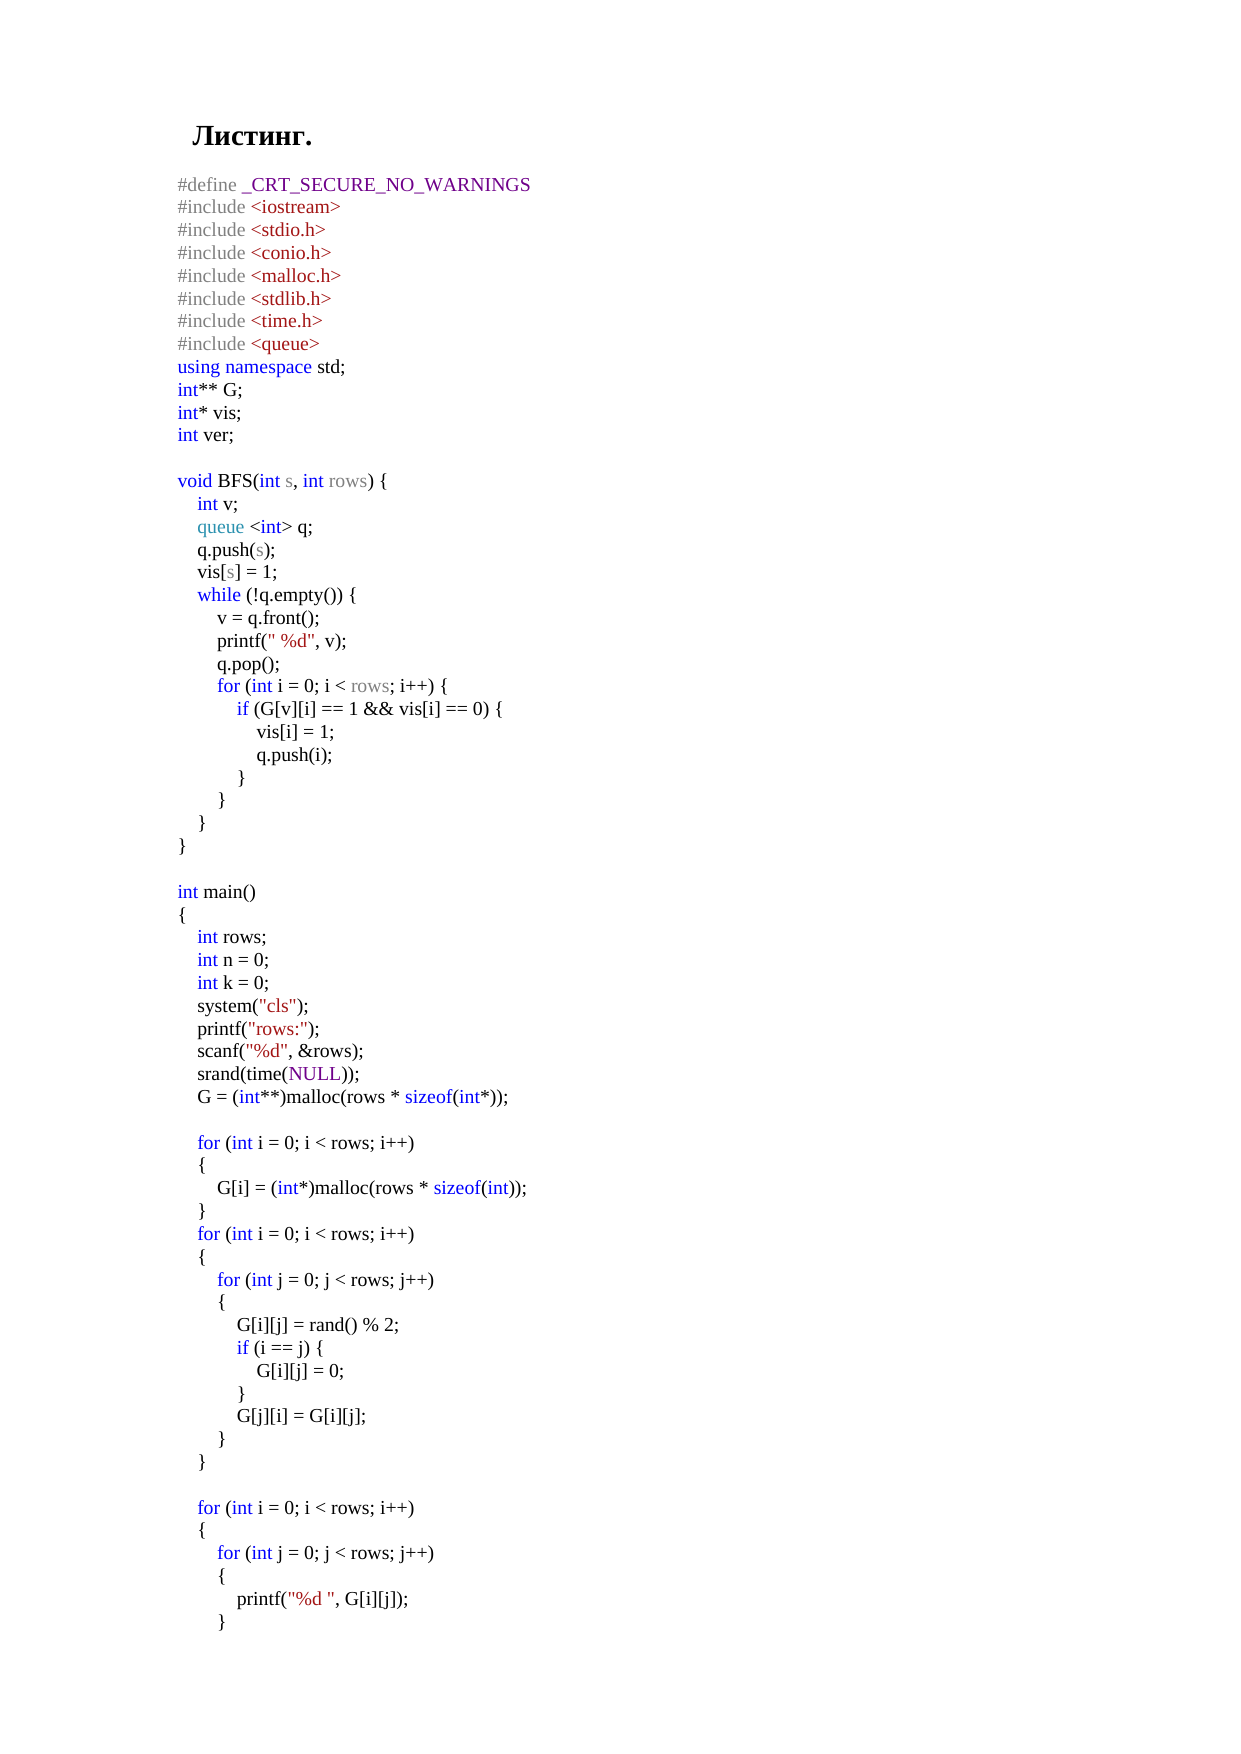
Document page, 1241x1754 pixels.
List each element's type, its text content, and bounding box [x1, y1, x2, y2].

text { [177, 902, 1152, 925]
text } [177, 788, 1152, 811]
text for (int i = 0; i < rows; i++) { [177, 674, 1152, 697]
text } [177, 834, 1152, 857]
text #include <iostream> [177, 195, 1152, 218]
text } [177, 1382, 1152, 1404]
text } [177, 1199, 1152, 1222]
text for (int j = 0; j < rows; j++) [177, 1267, 1152, 1290]
text printf(" %d", v); [177, 629, 1152, 652]
text q.push(s); [177, 537, 1152, 560]
text v = q.front(); [177, 606, 1152, 629]
list Листинг. [192, 118, 1152, 152]
text { [177, 1564, 1152, 1587]
text #define _CRT_SECURE_NO_WARNINGS [177, 172, 1152, 195]
text q.push(i); [177, 743, 1152, 766]
text queue <int> q; [177, 515, 1152, 537]
text int n = 0; [177, 948, 1152, 971]
text G[j][i] = G[i][j]; [177, 1404, 1152, 1427]
text printf("rows:"); [177, 1017, 1152, 1039]
text int main() [177, 880, 1152, 902]
text G[i] = (int*)malloc(rows * sizeof(int)); [177, 1176, 1152, 1199]
text { [177, 1153, 1152, 1176]
text #include <conio.h> [177, 241, 1152, 264]
text int* vis; [177, 401, 1152, 423]
text { [177, 1290, 1152, 1313]
text } [177, 766, 1152, 788]
text } [177, 1610, 1152, 1632]
text while (!q.empty()) { [177, 583, 1152, 606]
text scanf("%d", &rows); [177, 1039, 1152, 1062]
text for (int j = 0; j < rows; j++) [177, 1541, 1152, 1564]
text #include <stdio.h> [177, 218, 1152, 241]
text #include <queue> [177, 332, 1152, 355]
text int rows; [177, 925, 1152, 948]
text q.pop(); [177, 652, 1152, 674]
text int v; [177, 492, 1152, 515]
text for (int i = 0; i < rows; i++) [177, 1496, 1152, 1518]
text int** G; [177, 378, 1152, 401]
text for (int i = 0; i < rows; i++) [177, 1131, 1152, 1153]
text } [177, 1450, 1152, 1473]
text vis[i] = 1; [177, 720, 1152, 743]
text #include <malloc.h> [177, 264, 1152, 287]
text if (i == j) { [177, 1336, 1152, 1359]
text G = (int**)malloc(rows * sizeof(int*)); [177, 1085, 1152, 1108]
text G[i][j] = rand() % 2; [177, 1313, 1152, 1336]
text int k = 0; [177, 971, 1152, 994]
text } [177, 1427, 1152, 1450]
text srand(time(NULL)); [177, 1062, 1152, 1085]
text for (int i = 0; i < rows; i++) [177, 1222, 1152, 1245]
text vis[s] = 1; [177, 560, 1152, 583]
text int ver; [177, 423, 1152, 446]
text #include <stdlib.h> [177, 287, 1152, 309]
text system("cls"); [177, 994, 1152, 1017]
text { [177, 1245, 1152, 1267]
text G[i][j] = 0; [177, 1359, 1152, 1382]
text printf("%d ", G[i][j]); [177, 1587, 1152, 1610]
text { [177, 1518, 1152, 1541]
text #include <time.h> [177, 309, 1152, 332]
text using namespace std; [177, 355, 1152, 378]
text if (G[v][i] == 1 && vis[i] == 0) { [177, 697, 1152, 720]
text } [177, 811, 1152, 834]
text void BFS(int s, int rows) { [177, 469, 1152, 492]
